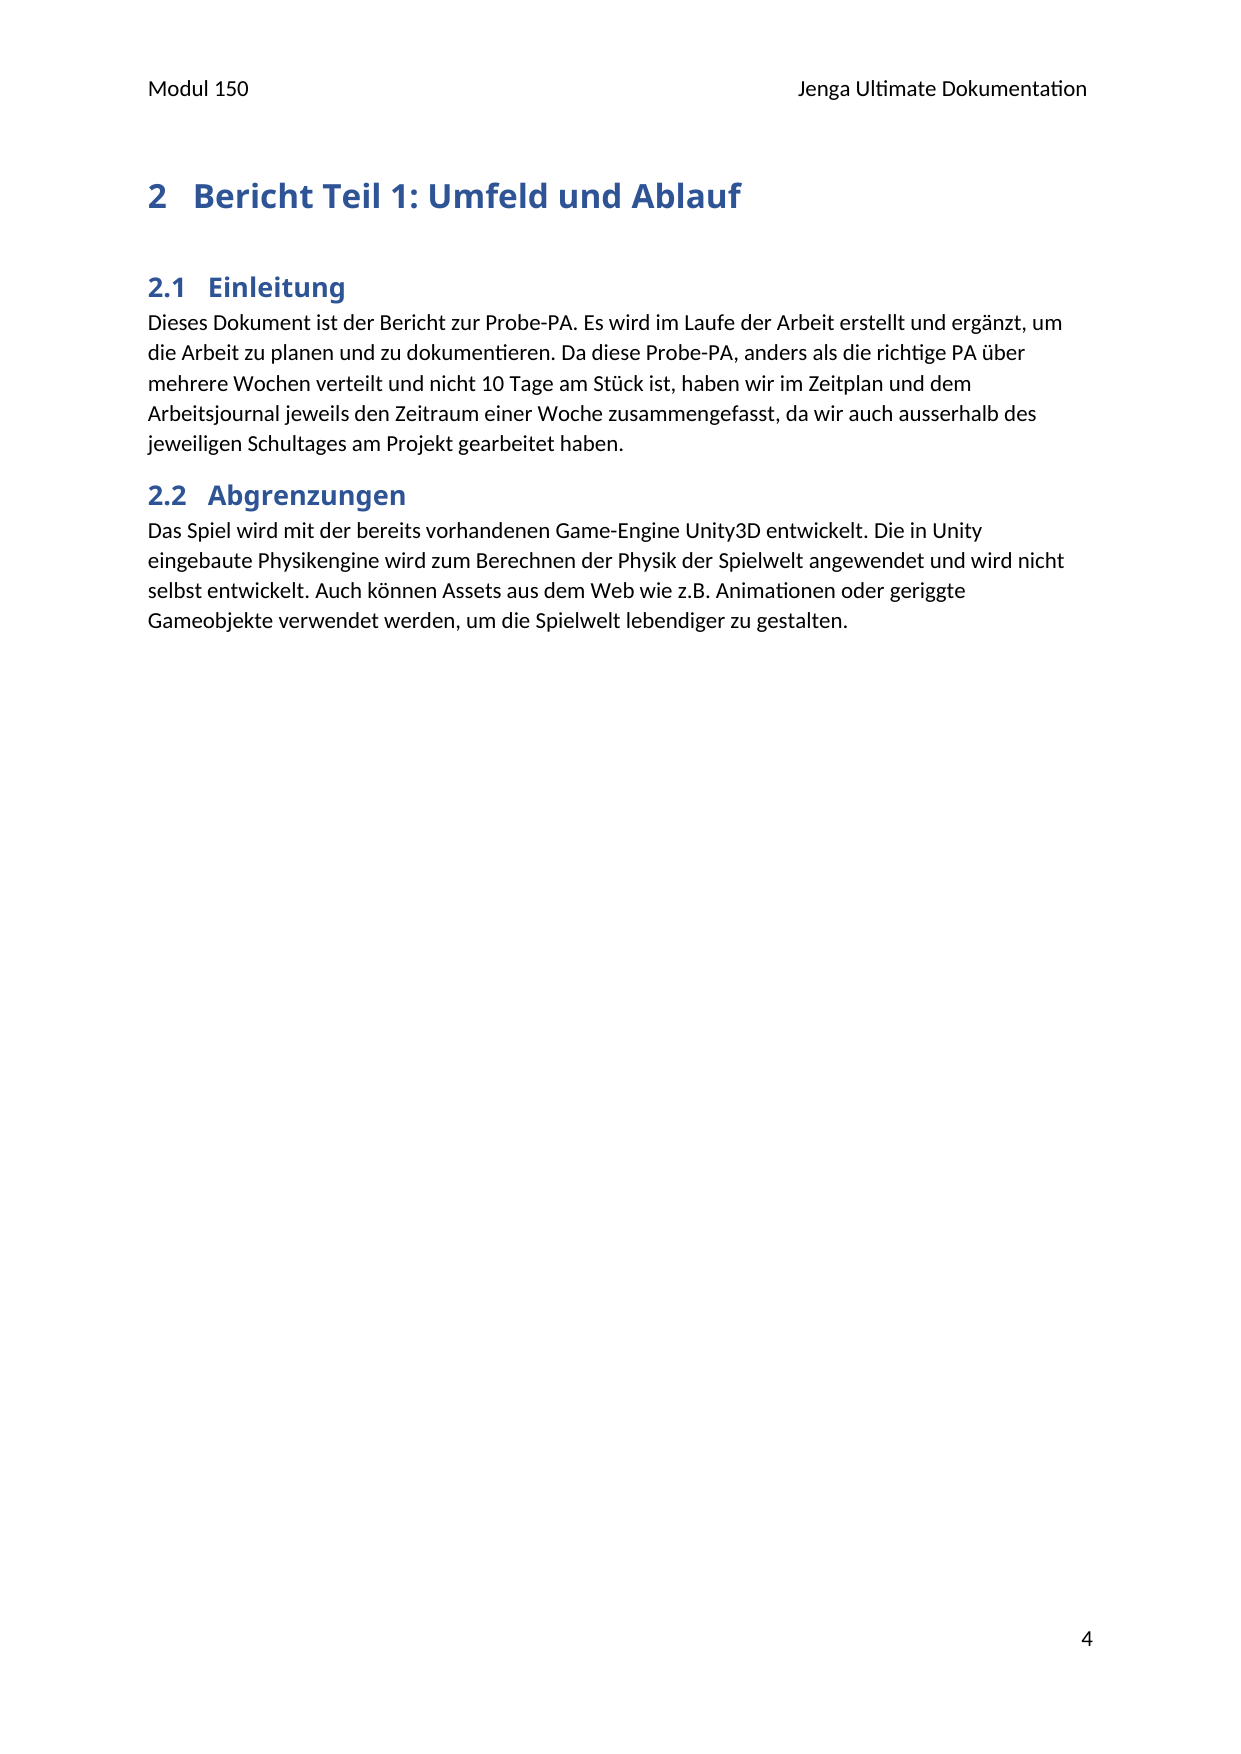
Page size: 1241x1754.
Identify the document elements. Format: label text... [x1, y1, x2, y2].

subtitle Einleitung [148, 268, 1093, 305]
subtitle Bericht Teil 1: Umfeld und Ablauf [148, 173, 1093, 218]
subtitle Abgrenzungen [148, 476, 1093, 513]
text Dieses Dokument ist der Bericht zur Probe-PA. Es wird im Laufe der Arbeit erstellt und ergänzt, um die Arbeit zu planen und zu dokumentieren. Da diese Probe-PA, anders als die richtige PA über mehrere Wochen verteilt und nicht 10 Tage am Stück ist, haben wir im Zeitplan und dem Arbeitsjournal jeweils den Zeitraum einer Woche zusammengefasst, da wir auch ausserhalb des jeweiligen Schultages am Projekt gearbeitet haben. [148, 308, 1093, 457]
text Das Spiel wird mit der bereits vorhandenen Game-Engine Unity3D entwickelt. Die in Unity eingebaute Physikengine wird zum Berechnen der Physik der Spielwelt angewendet und wird nicht selbst entwickelt. Auch können Assets aus dem Web wie z.B. Animationen oder geriggte Gameobjekte verwendet werden, um die Spielwelt lebendiger zu gestalten. [148, 516, 1093, 634]
